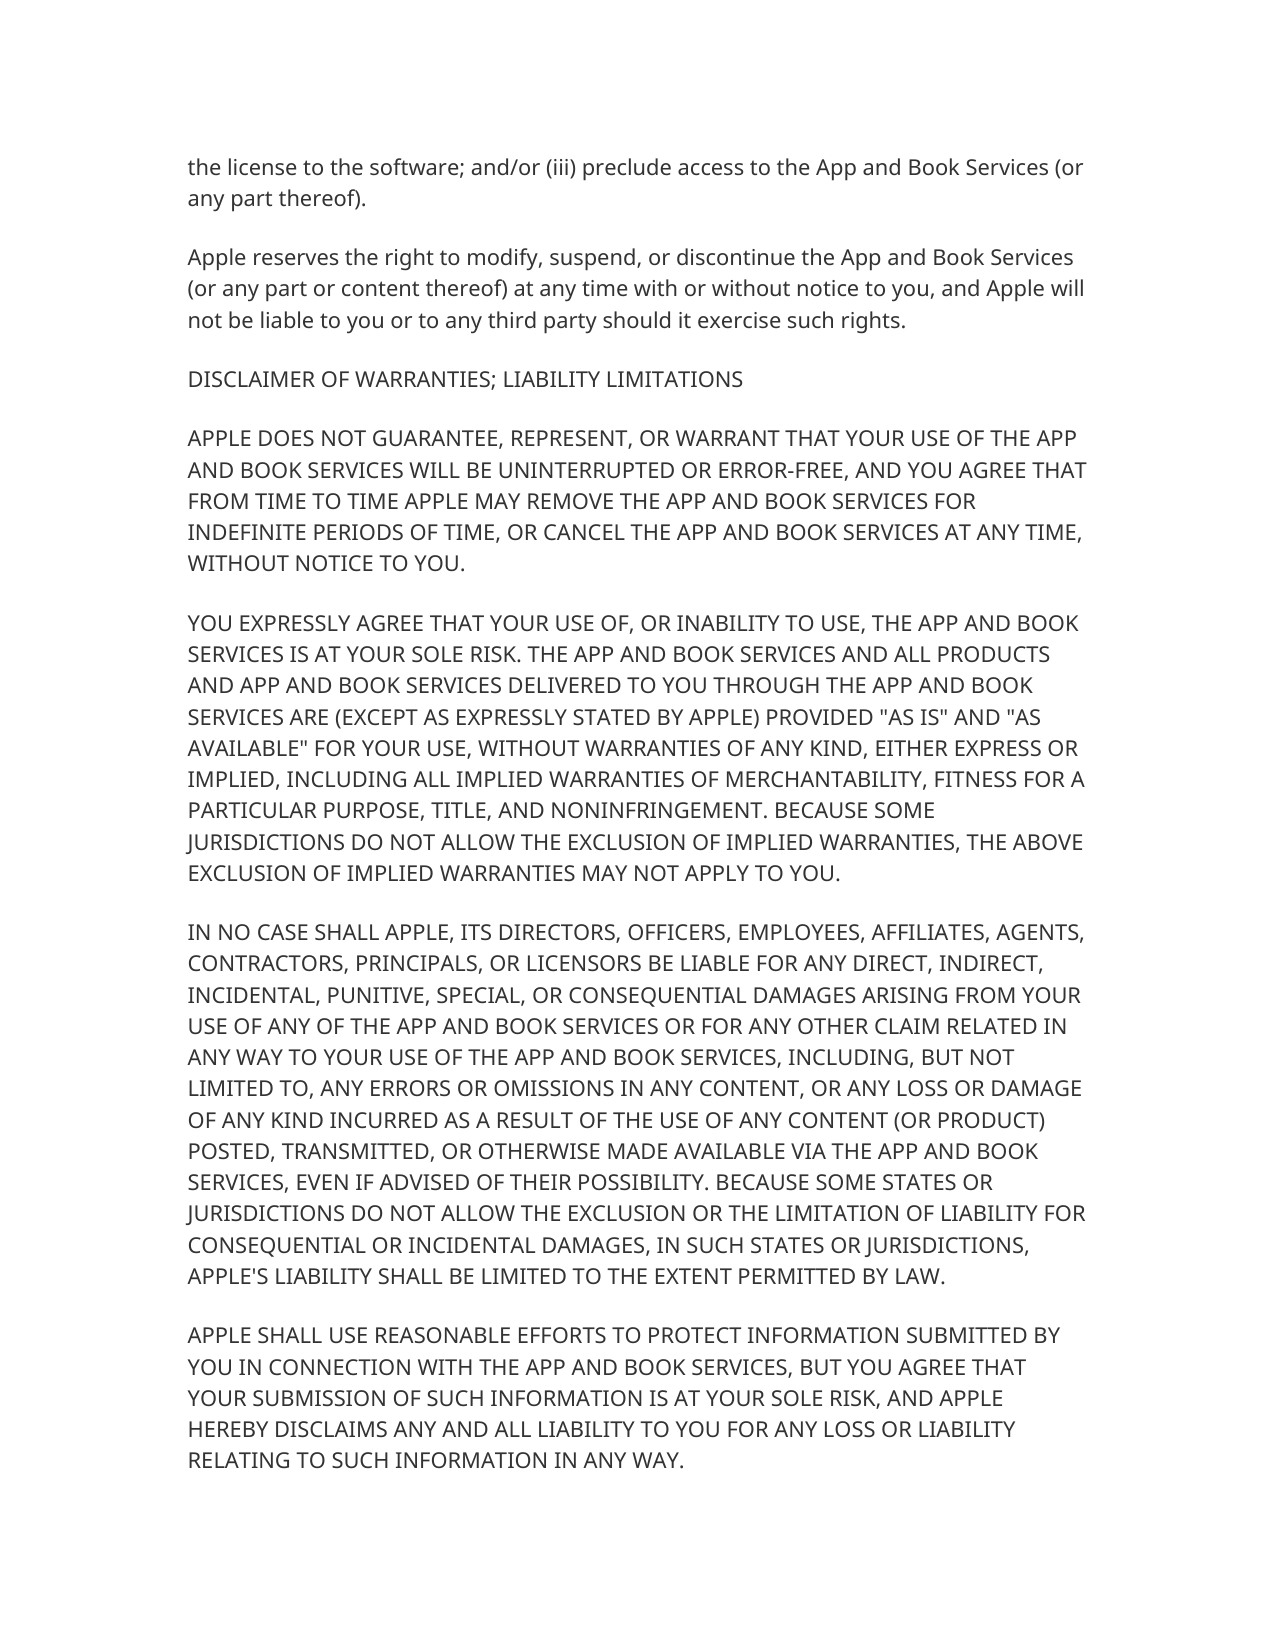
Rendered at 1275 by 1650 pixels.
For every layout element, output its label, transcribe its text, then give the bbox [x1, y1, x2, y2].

text DISCLAIMER OF WARRANTIES; LIABILITY LIMITATIONS [187, 362, 1087, 394]
text APPLE SHALL USE REASONABLE EFFORTS TO PROTECT INFORMATION SUBMITTED BY YOU IN CONNECTION WITH THE APP AND BOOK SERVICES, BUT YOU AGREE THAT YOUR SUBMISSION OF SUCH INFORMATION IS AT YOUR SOLE RISK, AND APPLE HEREBY DISCLAIMS ANY AND ALL LIABILITY TO YOU FOR ANY LOSS OR LIABILITY RELATING TO SUCH INFORMATION IN ANY WAY. [187, 1319, 1087, 1475]
text APPLE DOES NOT GUARANTEE, REPRESENT, OR WARRANT THAT YOUR USE OF THE APP AND BOOK SERVICES WILL BE UNINTERRUPTED OR ERROR-FREE, AND YOU AGREE THAT FROM TIME TO TIME APPLE MAY REMOVE THE APP AND BOOK SERVICES FOR INDEFINITE PERIODS OF TIME, OR CANCEL THE APP AND BOOK SERVICES AT ANY TIME, WITHOUT NOTICE TO YOU. [187, 422, 1087, 578]
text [187, 150, 1087, 212]
text IN NO CASE SHALL APPLE, ITS DIRECTORS, OFFICERS, EMPLOYEES, AFFILIATES, AGENTS, CONTRACTORS, PRINCIPALS, OR LICENSORS BE LIABLE FOR ANY DIRECT, INDIRECT, INCIDENTAL, PUNITIVE, SPECIAL, OR CONSEQUENTIAL DAMAGES ARISING FROM YOUR USE OF ANY OF THE APP AND BOOK SERVICES OR FOR ANY OTHER CLAIM RELATED IN ANY WAY TO YOUR USE OF THE APP AND BOOK SERVICES, INCLUDING, BUT NOT LIMITED TO, ANY ERRORS OR OMISSIONS IN ANY CONTENT, OR ANY LOSS OR DAMAGE OF ANY KIND INCURRED AS A RESULT OF THE USE OF ANY CONTENT (OR PRODUCT) POSTED, TRANSMITTED, OR OTHERWISE MADE AVAILABLE VIA THE APP AND BOOK SERVICES, EVEN IF ADVISED OF THEIR POSSIBILITY. BECAUSE SOME STATES OR JURISDICTIONS DO NOT ALLOW THE EXCLUSION OR THE LIMITATION OF LIABILITY FOR CONSEQUENTIAL OR INCIDENTAL DAMAGES, IN SUCH STATES OR JURISDICTIONS, APPLE'S LIABILITY SHALL BE LIMITED TO THE EXTENT PERMITTED BY LAW. [187, 916, 1087, 1291]
text YOU EXPRESSLY AGREE THAT YOUR USE OF, OR INABILITY TO USE, THE APP AND BOOK SERVICES IS AT YOUR SOLE RISK. THE APP AND BOOK SERVICES AND ALL PRODUCTS AND APP AND BOOK SERVICES DELIVERED TO YOU THROUGH THE APP AND BOOK SERVICES ARE (EXCEPT AS EXPRESSLY STATED BY APPLE) PROVIDED "AS IS" AND "AS AVAILABLE" FOR YOUR USE, WITHOUT WARRANTIES OF ANY KIND, EITHER EXPRESS OR IMPLIED, INCLUDING ALL IMPLIED WARRANTIES OF MERCHANTABILITY, FITNESS FOR A PARTICULAR PURPOSE, TITLE, AND NONINFRINGEMENT. BECAUSE SOME JURISDICTIONS DO NOT ALLOW THE EXCLUSION OF IMPLIED WARRANTIES, THE ABOVE EXCLUSION OF IMPLIED WARRANTIES MAY NOT APPLY TO YOU. [187, 606, 1087, 887]
text Apple reserves the right to modify, suspend, or discontinue the App and Book Services (or any part or content thereof) at any time with or without notice to you, and Apple will not be liable to you or to any third party should it exercise such rights. [187, 241, 1087, 334]
